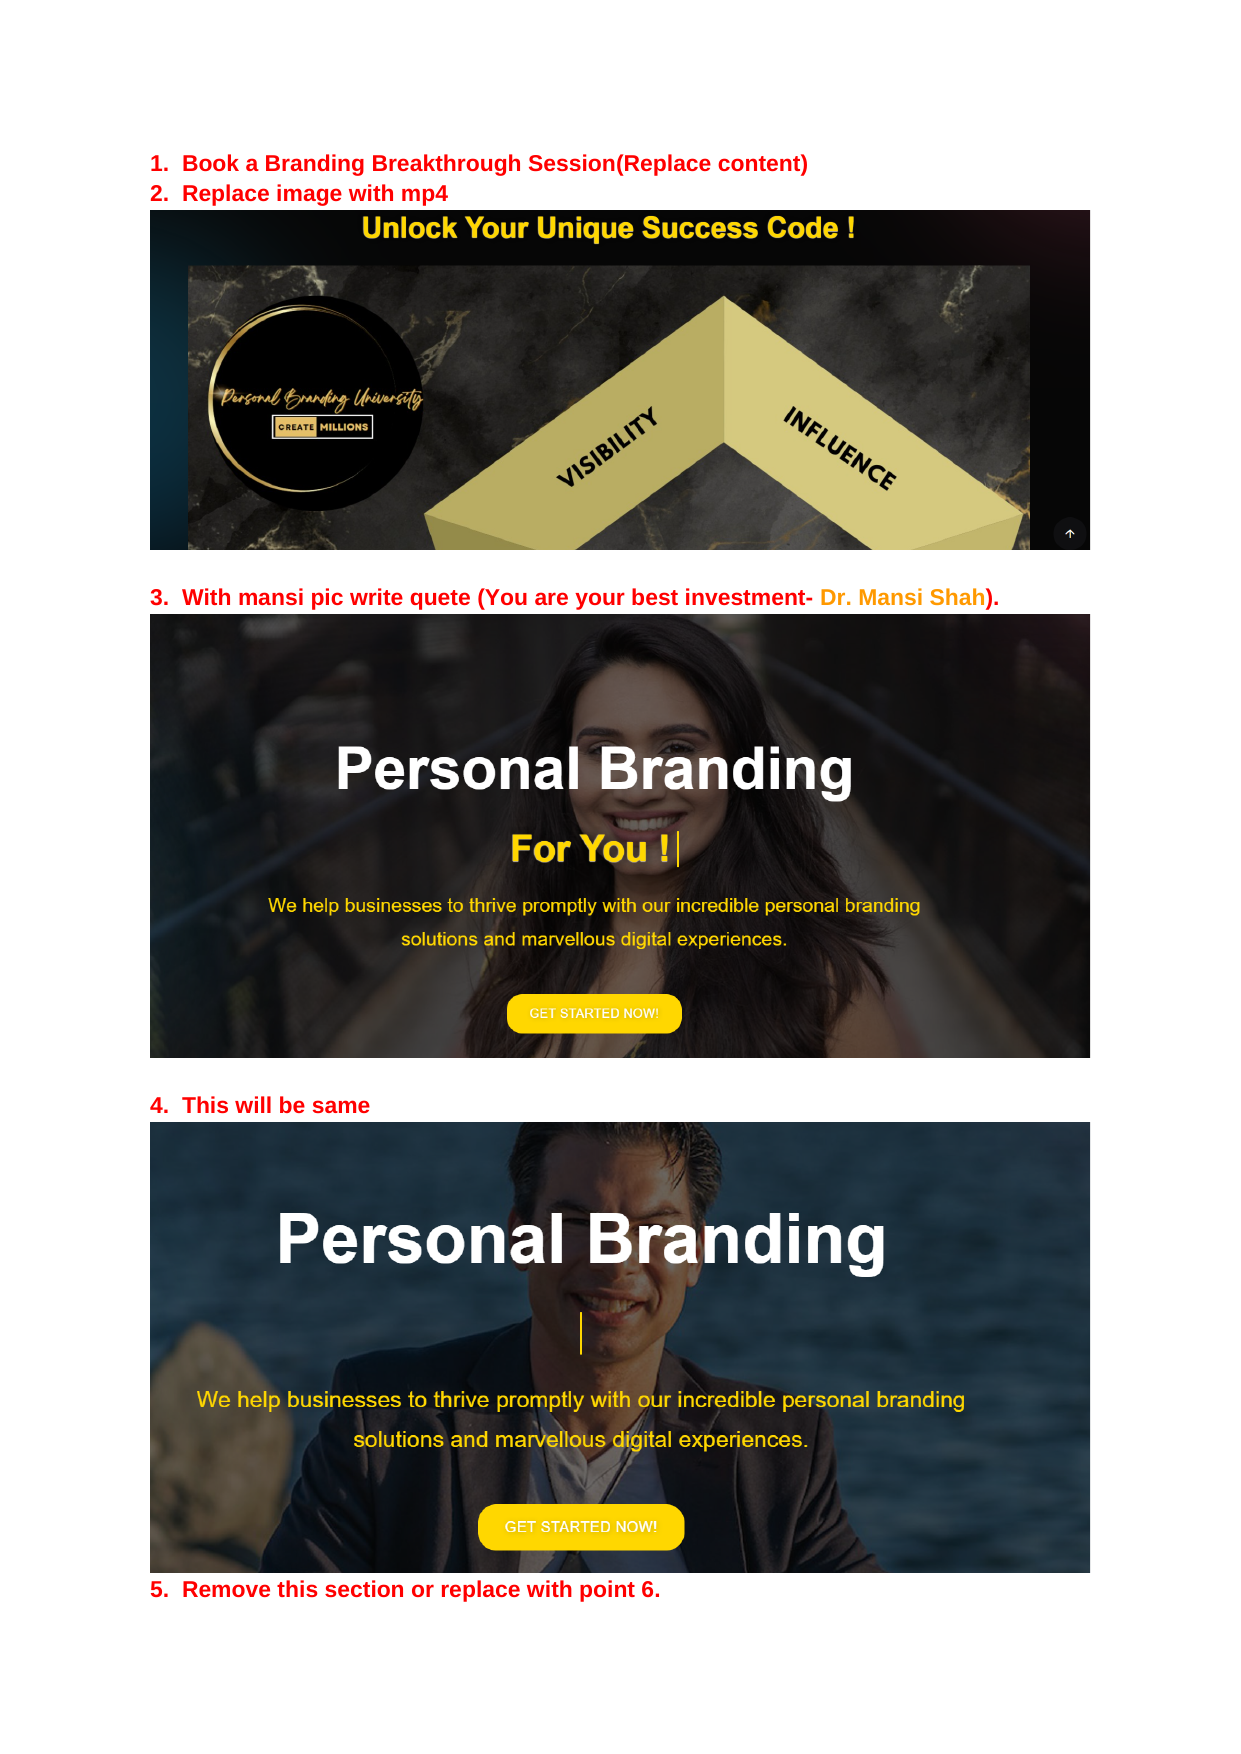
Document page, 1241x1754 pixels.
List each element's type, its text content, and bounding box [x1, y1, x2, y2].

text 5. Remove this section or replace with point 6. [150, 1576, 1090, 1602]
picture [150, 1122, 1091, 1573]
picture [150, 614, 1091, 1058]
picture [150, 210, 1091, 550]
text 2. Replace image with mp4 [150, 180, 1090, 207]
text 1. Book a Branding Breakthrough Session(Replace content) [150, 150, 1090, 176]
text 4. This will be same [150, 1092, 1090, 1118]
text 3. With mansi pic write quete (You are your best investment- Dr. Mansi Shah). [150, 584, 1090, 610]
